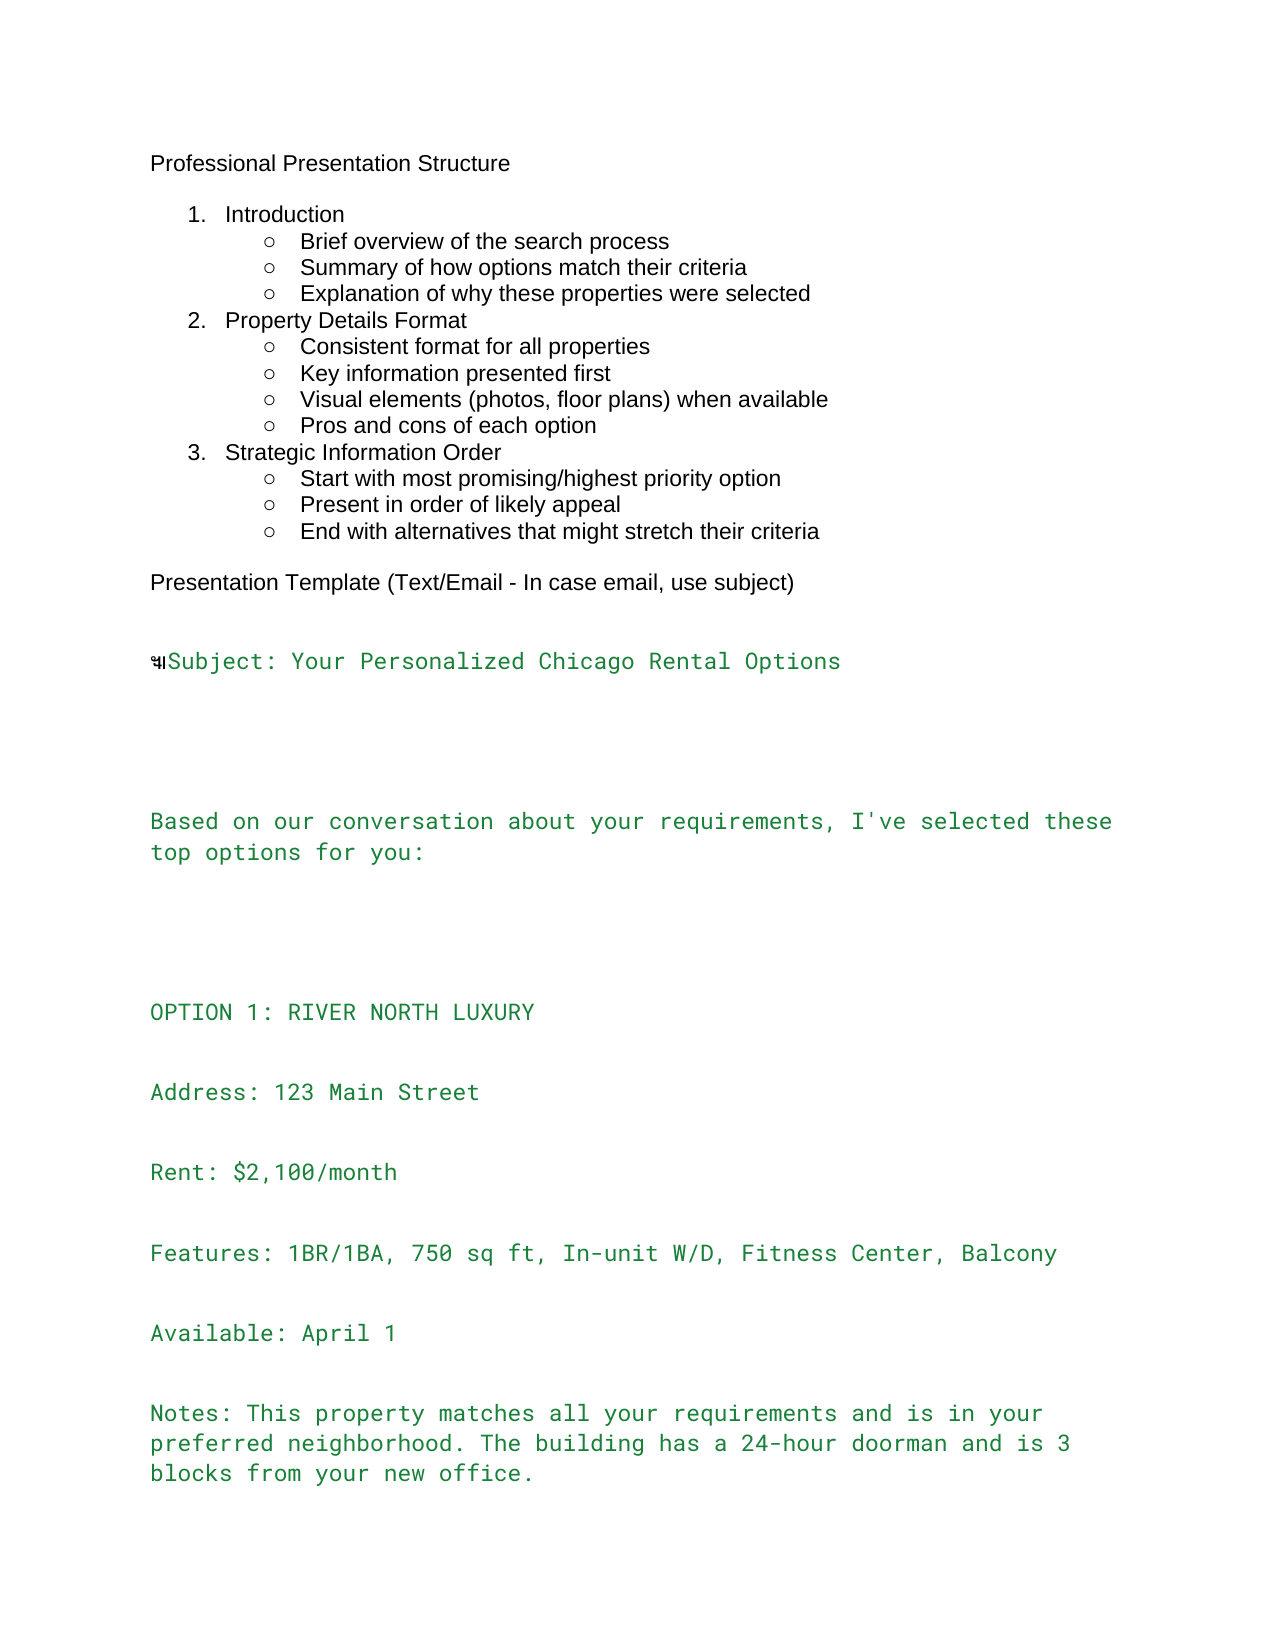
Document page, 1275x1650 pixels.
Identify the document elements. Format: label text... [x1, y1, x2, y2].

text Available: April 1 [150, 1317, 1125, 1347]
list End with alternatives that might stretch their criteria [262, 518, 1125, 544]
list Introduction [187, 201, 1125, 228]
list Consistent format for all properties [262, 333, 1125, 359]
text Rent: $2,100/month [150, 1157, 1125, 1187]
list Strategic Information Order [187, 438, 1125, 465]
text Features: 1BR/1BA, 750 sq ft, In-unit W/D, Fitness Center, Balcony [150, 1237, 1125, 1267]
text Based on our conversation about your requirements, I've selected these top options for you: [150, 806, 1125, 866]
text Address: 123 Main Street [150, 1077, 1125, 1107]
text Presentation Template (Text/Email - In case email, use subject) [150, 569, 1125, 595]
text OPTION 1: RIVER NORTH LUXURY [150, 996, 1125, 1027]
list Summary of how options match their criteria [262, 254, 1125, 280]
list Start with most promising/highest priority option [262, 465, 1125, 491]
list Visual elements (photos, floor plans) when available [262, 386, 1125, 412]
list Property Details Format [187, 307, 1125, 333]
text Subject: Your Personalized Chicago Rental Options [150, 645, 1125, 676]
list Present in order of likely appeal [262, 491, 1125, 518]
list Key information presented first [262, 359, 1125, 386]
text Professional Presentation Structure [150, 150, 1125, 176]
list Explanation of why these properties were selected [262, 280, 1125, 307]
list Brief overview of the search process [262, 228, 1125, 254]
text Notes: This property matches all your requirements and is in your preferred neighborhood. The building has a 24-hour doorman and is 3 blocks from your new office. [150, 1397, 1125, 1488]
list Pros and cons of each option [262, 412, 1125, 438]
